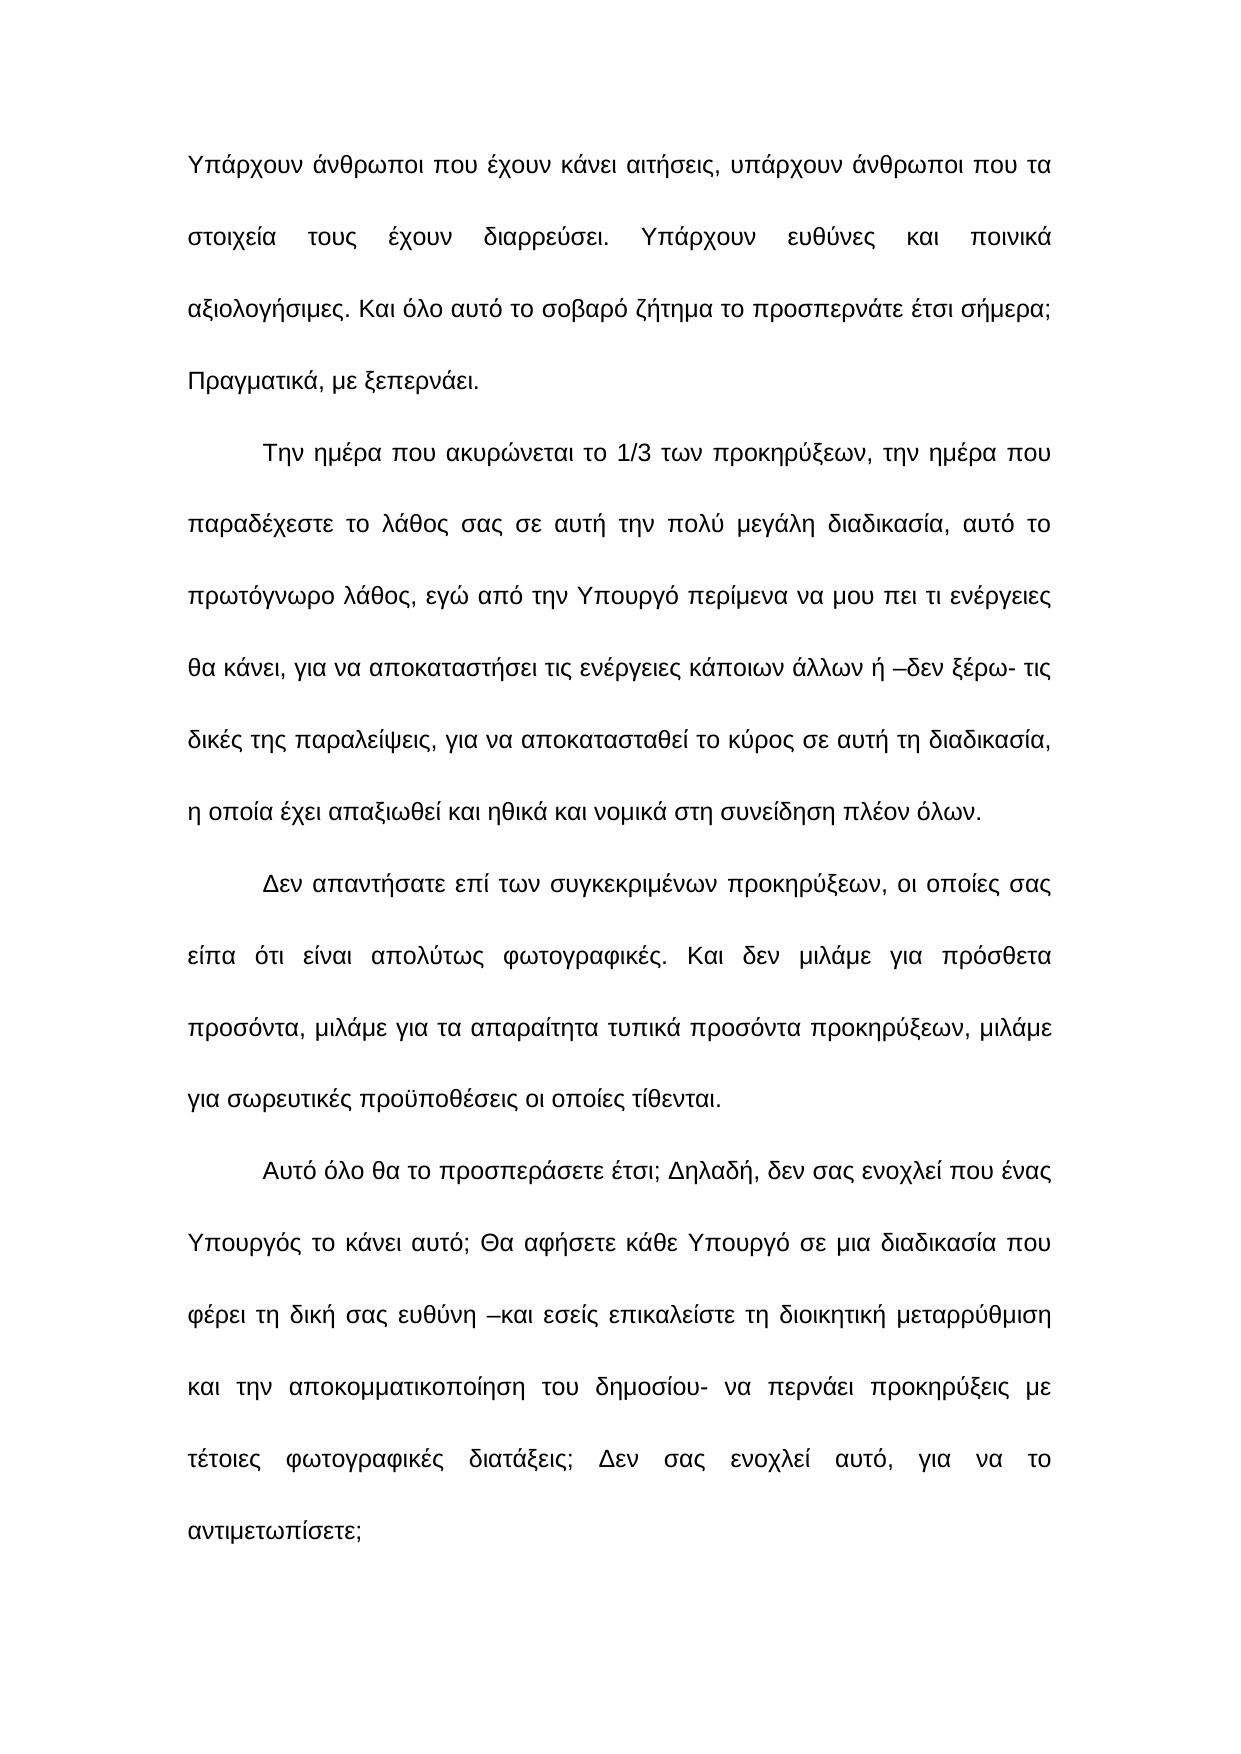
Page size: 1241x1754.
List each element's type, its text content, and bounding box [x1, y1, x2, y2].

text Την ημέρα που ακυρώνεται το 1/3 των προκηρύξεων, την ημέρα που παραδέχεστε το λάθος σας σε αυτή την πολύ μεγάλη διαδικασία, αυτό το πρωτόγνωρο λάθος, εγώ από την Υπουργό περίμενα να μου πει τι ενέργειες θα κάνει, για να αποκαταστήσει τις ενέργειες κάποιων άλλων ή –δεν ξέρω- τις δικές της παραλείψεις, για να αποκατασταθεί το κύρος σε αυτή τη διαδικασία, η οποία έχει απαξιωθεί και ηθικά και νομικά στη συνείδηση πλέον όλων. [187, 437, 1053, 826]
text Δεν απαντήσατε επί των συγκεκριμένων προκηρύξεων, οι οποίες σας είπα ότι είναι απολύτως φωτογραφικές. Και δεν μιλάμε για πρόσθετα προσόντα, μιλάμε για τα απαραίτητα τυπικά προσόντα προκηρύξεων, μιλάμε για σωρευτικές προϋποθέσεις οι οποίες τίθενται. [187, 869, 1053, 1113]
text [187, 150, 1053, 394]
text Αυτό όλο θα το προσπεράσετε έτσι; Δηλαδή, δεν σας ενοχλεί που ένας Υπουργός το κάνει αυτό; Θα αφήσετε κάθε Υπουργό σε μια διαδικασία που φέρει τη δική σας ευθύνη –και εσείς επικαλείστε τη διοικητική μεταρρύθμιση και την αποκομματικοποίηση του δημοσίου- να περνάει προκηρύξεις με τέτοιες φωτογραφικές διατάξεις; Δεν σας ενοχλεί αυτό, για να το αντιμετωπίσετε; [187, 1156, 1053, 1544]
